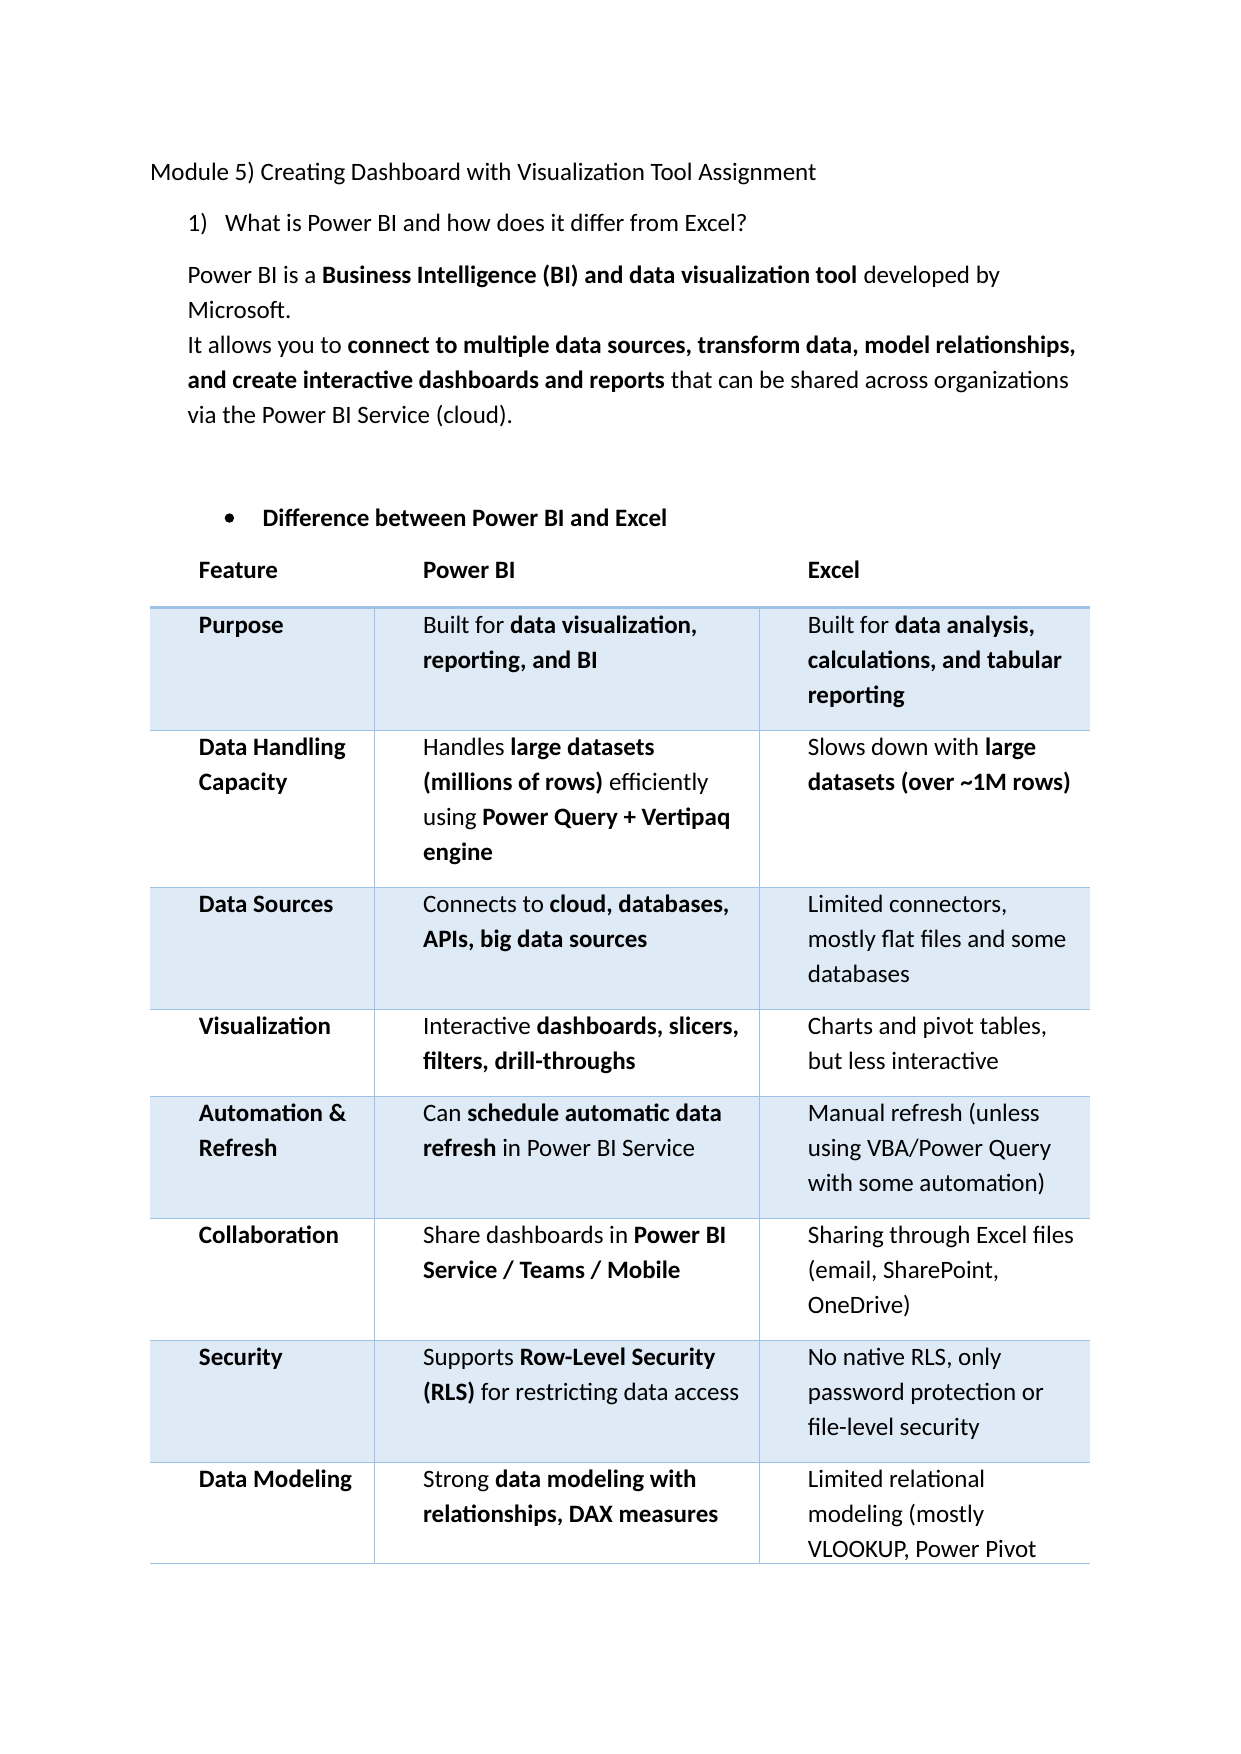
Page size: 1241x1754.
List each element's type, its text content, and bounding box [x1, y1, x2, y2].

table_cell Automation & Refresh [150, 1097, 374, 1218]
table_cell Purpose [150, 609, 374, 730]
table_cell Charts and pivot tables, but less interactive [760, 1010, 1090, 1096]
table_cell Visualization [150, 1010, 374, 1096]
text Module 5) Creating Dashboard with Visualization Tool Assignment [150, 156, 1090, 186]
table_cell Built for data visualization, reporting, and BI [375, 609, 759, 730]
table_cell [375, 1463, 759, 1563]
table_cell Sharing through Excel files (email, SharePoint, OneDrive) [760, 1219, 1090, 1340]
list Difference between Power BI and Excel [225, 503, 1090, 533]
table_cell Slows down with large datasets (over ~1M rows) [760, 731, 1090, 887]
table_cell Data Sources [150, 888, 374, 1009]
table_cell Handles large datasets (millions of rows) efficiently using Power Query + Vertipaq engine [375, 731, 759, 887]
table_cell Data Handling Capacity [150, 731, 374, 887]
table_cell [760, 1463, 1090, 1563]
table_cell No native RLS, only password protection or file-level security [760, 1341, 1090, 1462]
table_cell Manual refresh (unless using VBA/Power Query with some automation) [760, 1097, 1090, 1218]
table_header Power BI [374, 554, 759, 606]
table_cell Interactive dashboards, slicers, filters, drill-throughs [375, 1010, 759, 1096]
table_cell Share dashboards in Power BI Service / Teams / Mobile [375, 1219, 759, 1340]
table_cell Collaboration [150, 1219, 374, 1340]
table_header Feature [150, 554, 374, 606]
table_cell Security [150, 1341, 374, 1462]
table_cell Connects to cloud, databases, APIs, big data sources [375, 888, 759, 1009]
table_header Excel [759, 554, 1090, 606]
table_cell Can schedule automatic data refresh in Power BI Service [375, 1097, 759, 1218]
table_cell Built for data analysis, calculations, and tabular reporting [760, 609, 1090, 730]
list What is Power BI and how does it differ from Excel? [187, 208, 1090, 238]
table_cell Supports Row-Level Security (RLS) for restricting data access [375, 1341, 759, 1462]
text Power BI is a Business Intelligence (BI) and data visualization tool developed by Microsoft. It allows you to connect to multiple data sources, transform data, model relationships, and create interactive dashboards and reports that can be shared across organizations via the Power BI Service (cloud). [187, 259, 1090, 430]
table_cell Limited connectors, mostly flat files and some databases [760, 888, 1090, 1009]
table_cell Data Modeling [150, 1463, 374, 1563]
